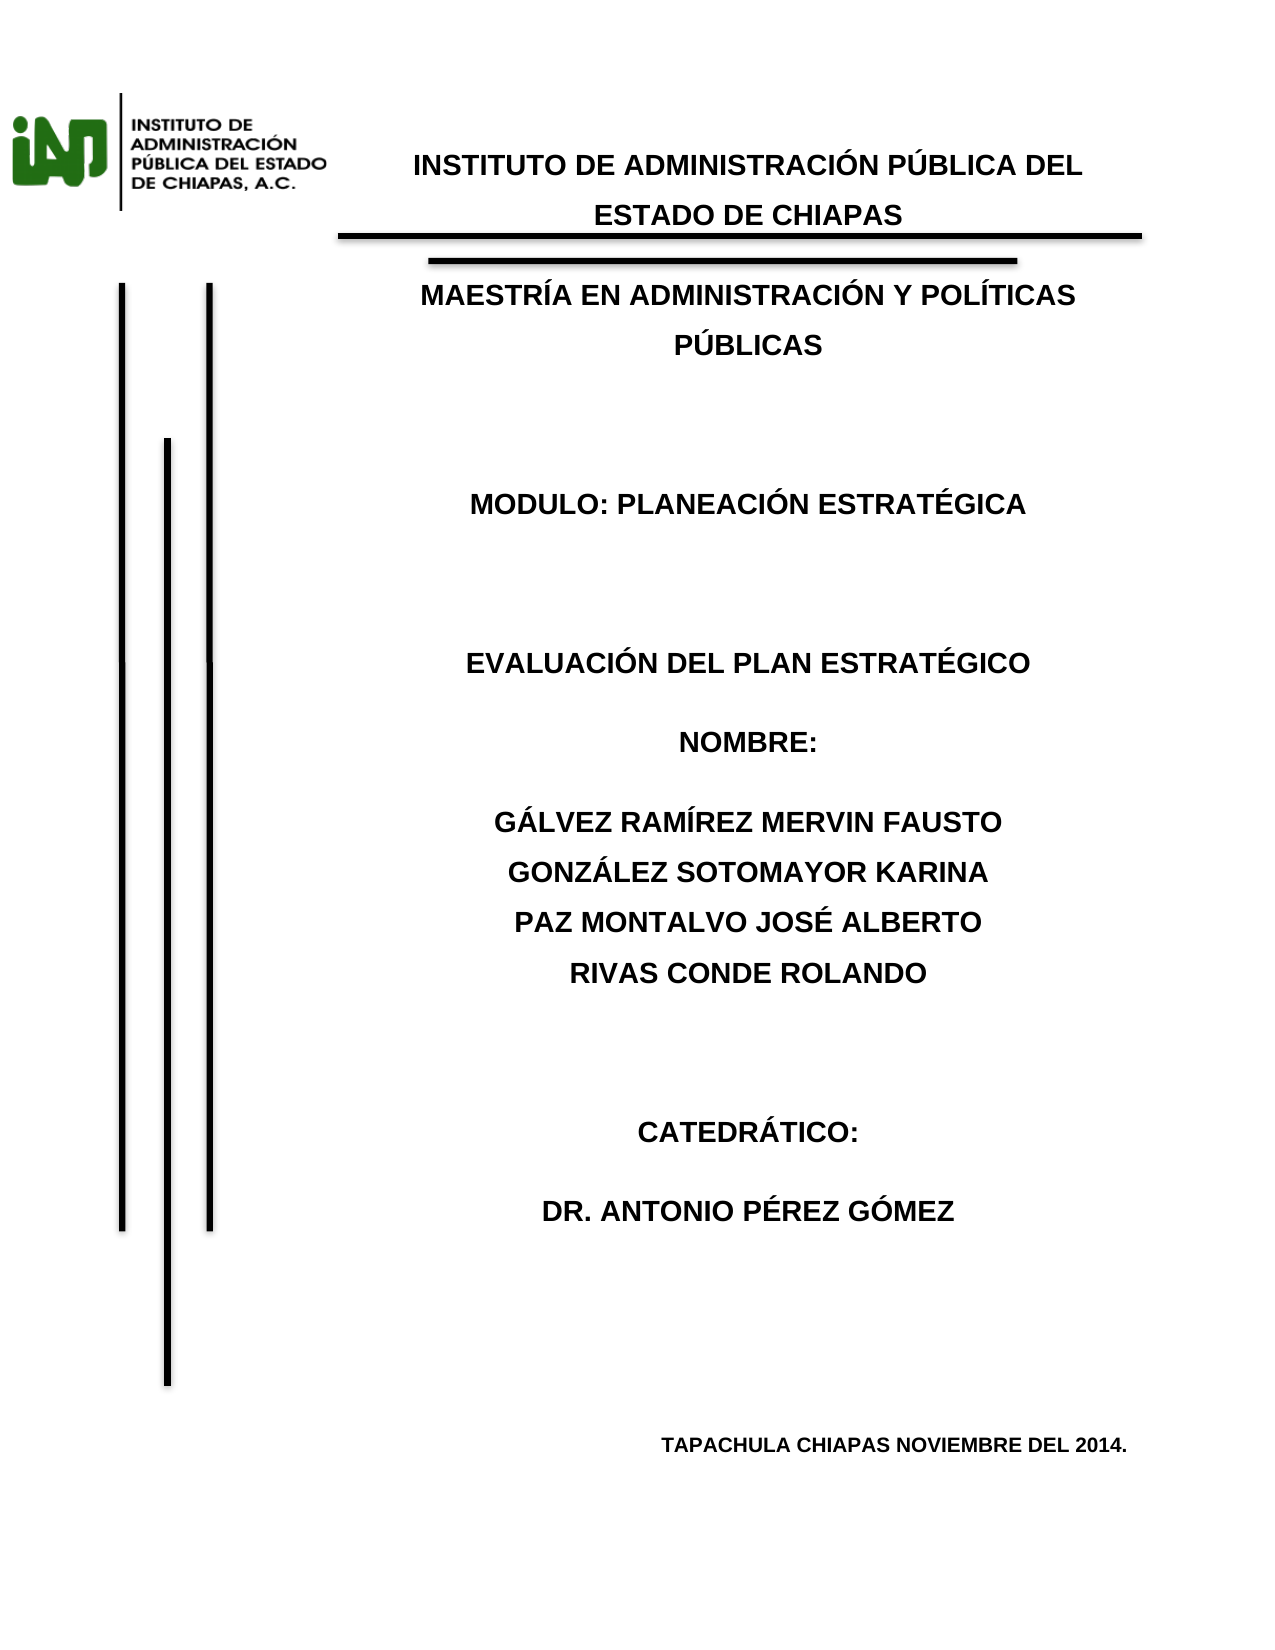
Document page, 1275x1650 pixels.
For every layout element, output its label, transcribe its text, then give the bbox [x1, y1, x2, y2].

text MAESTRÍA EN ADMINISTRACIÓN Y POLÍTICAS PÚBLICAS [369, 277, 1127, 361]
text DR. ANTONIO PÉREZ GÓMEZ [369, 1194, 1127, 1228]
text EVALUACIÓN DEL PLAN ESTRATÉGICO [369, 646, 1127, 679]
text INSTITUTO DE ADMINISTRACIÓN PÚBLICA DEL ESTADO DE CHIAPAS [369, 148, 1127, 231]
text TAPACHULA CHIAPAS NOVIEMBRE DEL 2014. [369, 1432, 1127, 1456]
picture [12, 93, 327, 211]
text RIVAS CONDE ROLANDO [369, 956, 1127, 989]
text CATEDRÁTICO: [369, 1114, 1127, 1148]
text GONZÁLEZ SOTOMAYOR KARINA [369, 855, 1127, 888]
text MODULO: PLANEACIÓN ESTRATÉGICA [369, 487, 1127, 520]
text PAZ MONTALVO JOSÉ ALBERTO [369, 905, 1127, 939]
text NOMBRE: [369, 725, 1127, 759]
text GÁLVEZ RAMÍREZ MERVIN FAUSTO [369, 805, 1127, 838]
